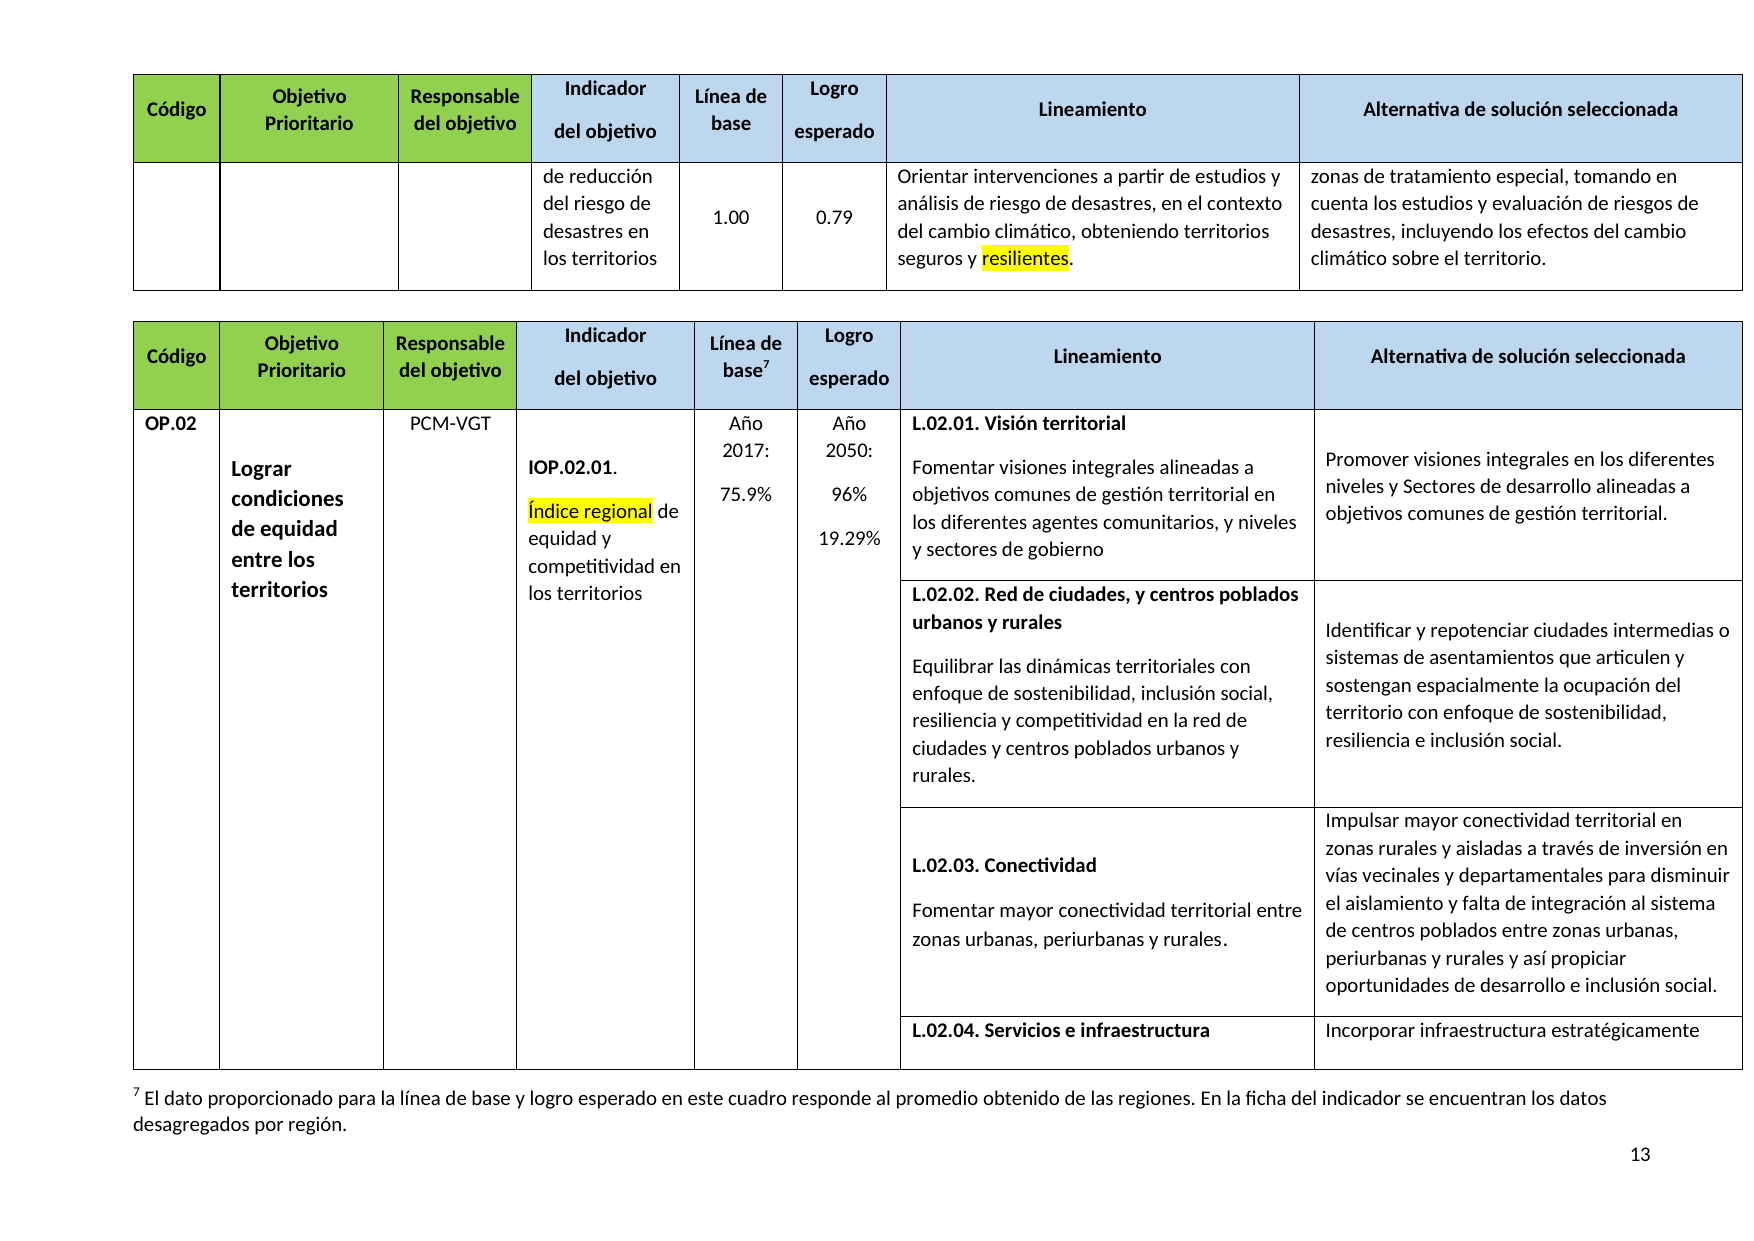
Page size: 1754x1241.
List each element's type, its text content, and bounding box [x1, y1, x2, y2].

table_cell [532, 163, 679, 289]
table_header Línea de base [695, 322, 797, 409]
table_header Logro esperado [798, 322, 900, 409]
table_cell Año 2050: 0.79 [783, 163, 886, 289]
table_header Objetivo Prioritario [221, 75, 398, 162]
table_cell L.02.01. Visión territorial Fomentar visiones integrales alineadas a objetivos comunes de gestión territorial en los diferentes agentes comunitarios, y niveles y sectores de gobierno [901, 410, 1314, 580]
table_header Alternativa de solución seleccionada [1300, 75, 1742, 162]
table_header Alternativa de solución seleccionada [1315, 322, 1742, 409]
table_header Objetivo Prioritario [220, 322, 383, 409]
table_cell Identificar y repotenciar ciudades intermedias o sistemas de asentamientos que articulen y sostengan espacialmente la ocupación del territorio con enfoque de sostenibilidad, resiliencia e inclusión social. [1315, 581, 1742, 807]
table_header Logro esperado [783, 75, 886, 162]
table_cell Año 2017: 75.9% [695, 410, 797, 1069]
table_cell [901, 1017, 1314, 1069]
table_header Código [134, 322, 219, 409]
table_header Línea de base [680, 75, 782, 162]
table_cell OP.02 [134, 410, 219, 1069]
table_header Código [134, 75, 219, 162]
table_cell L.02.03. Conectividad Fomentar mayor conectividad territorial entre zonas urbanas, periurbanas y rurales. [901, 808, 1314, 1016]
table_cell Promover visiones integrales en los diferentes niveles y Sectores de desarrollo alineadas a objetivos comunes de gestión territorial. [1315, 410, 1742, 580]
table_cell Lograr condiciones de equidad entre los territorios [220, 410, 383, 1069]
table_header Responsable del objetivo [384, 322, 516, 409]
table_cell Año 2022: 1.00 [680, 163, 782, 289]
table_cell Año 2050: 96% 19.29% [798, 410, 900, 1069]
table_cell Impulsar mayor conectividad territorial en zonas rurales y aisladas a través de inversión en vías vecinales y departamentales para disminuir el aislamiento y falta de integración al sistema de centros poblados entre zonas urbanas, periurbanas y rurales y así propiciar oportunidades de desarrollo e inclusión social. [1315, 808, 1742, 1016]
table_header Responsable del objetivo [399, 75, 531, 162]
table_cell PCM-VGT [384, 410, 516, 1069]
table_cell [887, 163, 1299, 289]
table_header Lineamiento [901, 322, 1314, 409]
table_cell IOP.02.01. Índice regional de equidad y competitividad en los territorios [517, 410, 694, 1069]
table_header Indicador del objetivo [517, 322, 694, 409]
table_header Indicador del objetivo [532, 75, 679, 162]
table_header Lineamiento [887, 75, 1299, 162]
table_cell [1315, 1017, 1742, 1069]
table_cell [1300, 163, 1742, 289]
table_cell L.02.02. Red de ciudades, y centros poblados urbanos y rurales Equilibrar las dinámicas territoriales con enfoque de sostenibilidad, inclusión social, resiliencia y competitividad en la red de ciudades y centros poblados urbanos y rurales. [901, 581, 1314, 807]
